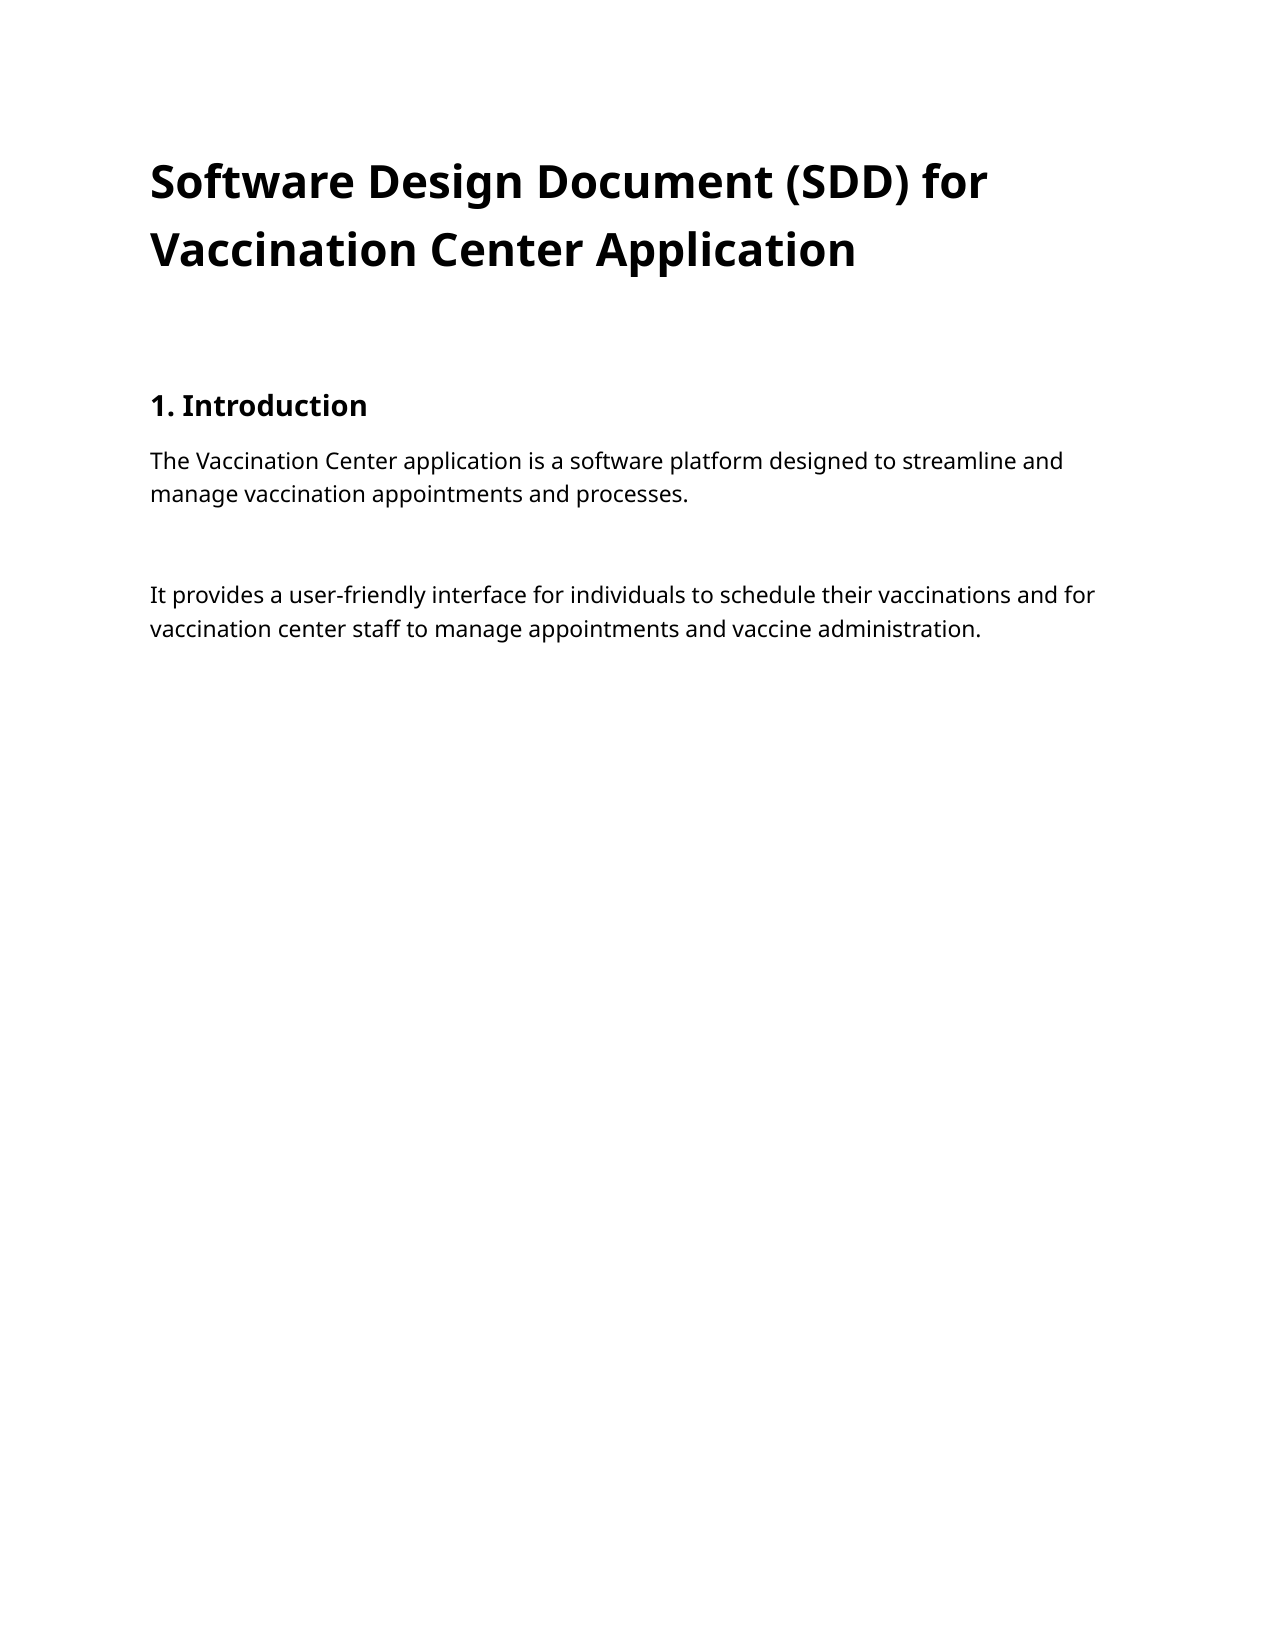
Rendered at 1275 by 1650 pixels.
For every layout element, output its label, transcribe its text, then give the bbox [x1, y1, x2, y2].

text 1. Introduction [150, 385, 1125, 425]
text The Vaccination Center application is a software platform designed to streamline and manage vaccination appointments and processes. [150, 445, 1125, 510]
text It provides a user-friendly interface for individuals to schedule their vaccinations and for vaccination center staff to manage appointments and vaccine administration. [150, 579, 1125, 644]
text Software Design Document (SDD) for Vaccination Center Application [150, 150, 1125, 280]
